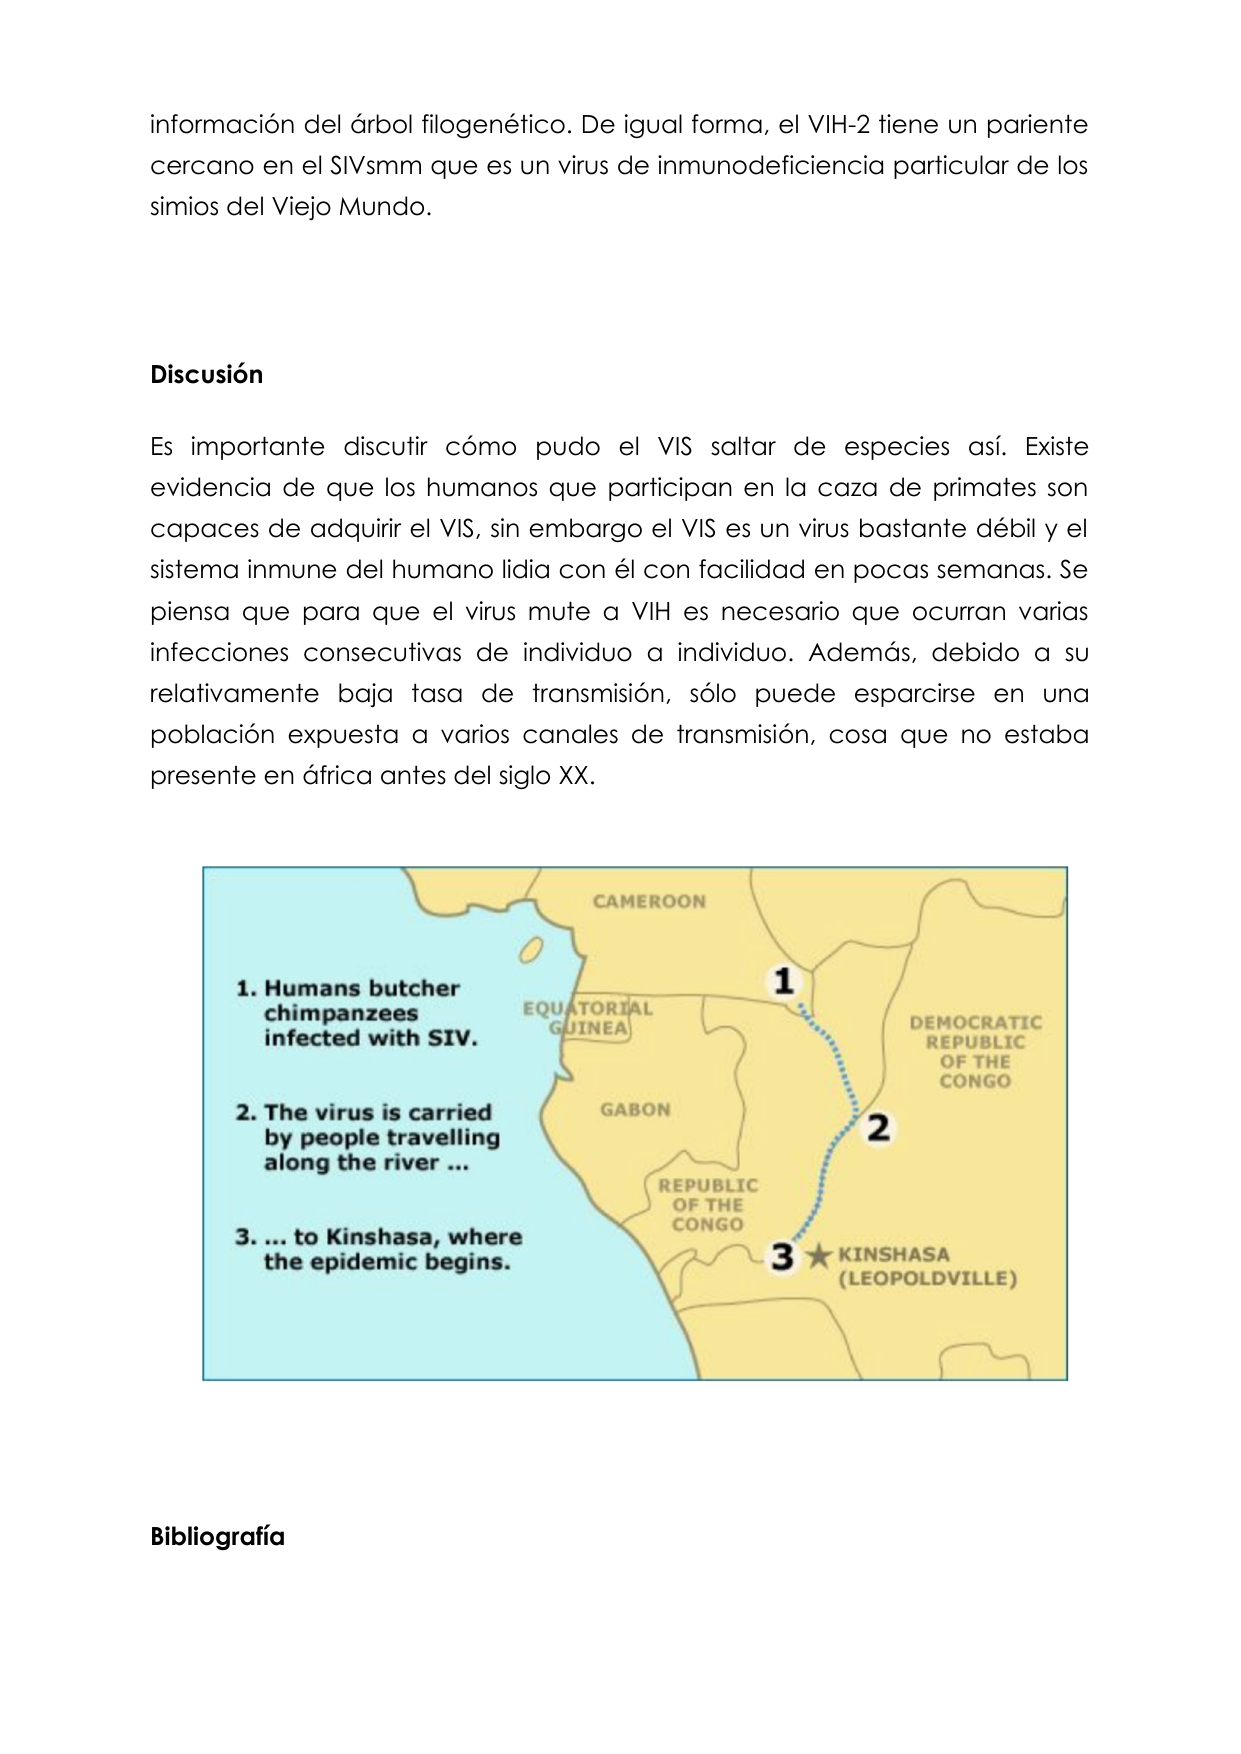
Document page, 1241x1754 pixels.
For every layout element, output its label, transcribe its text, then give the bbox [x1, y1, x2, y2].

text Es importante discutir cómo pudo el VIS saltar de especies así. Existe evidencia de que los humanos que participan en la caza de primates son capaces de adquirir el VIS, sin embargo el VIS es un virus bastante débil y el sistema inmune del humano lidia con él con facilidad en pocas semanas. Se piensa que para que el virus mute a VIH es necesario que ocurran varias infecciones consecutivas de individuo a individuo. Además, debido a su relativamente baja tasa de transmisión, sólo puede esparcirse en una población expuesta a varios canales de transmisión, cosa que no estaba presente en áfrica antes del siglo XX. [150, 428, 1090, 792]
text Discusión [150, 355, 1090, 391]
picture [200, 863, 1070, 1384]
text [150, 105, 1090, 223]
text Bibliografía [150, 1517, 1090, 1553]
